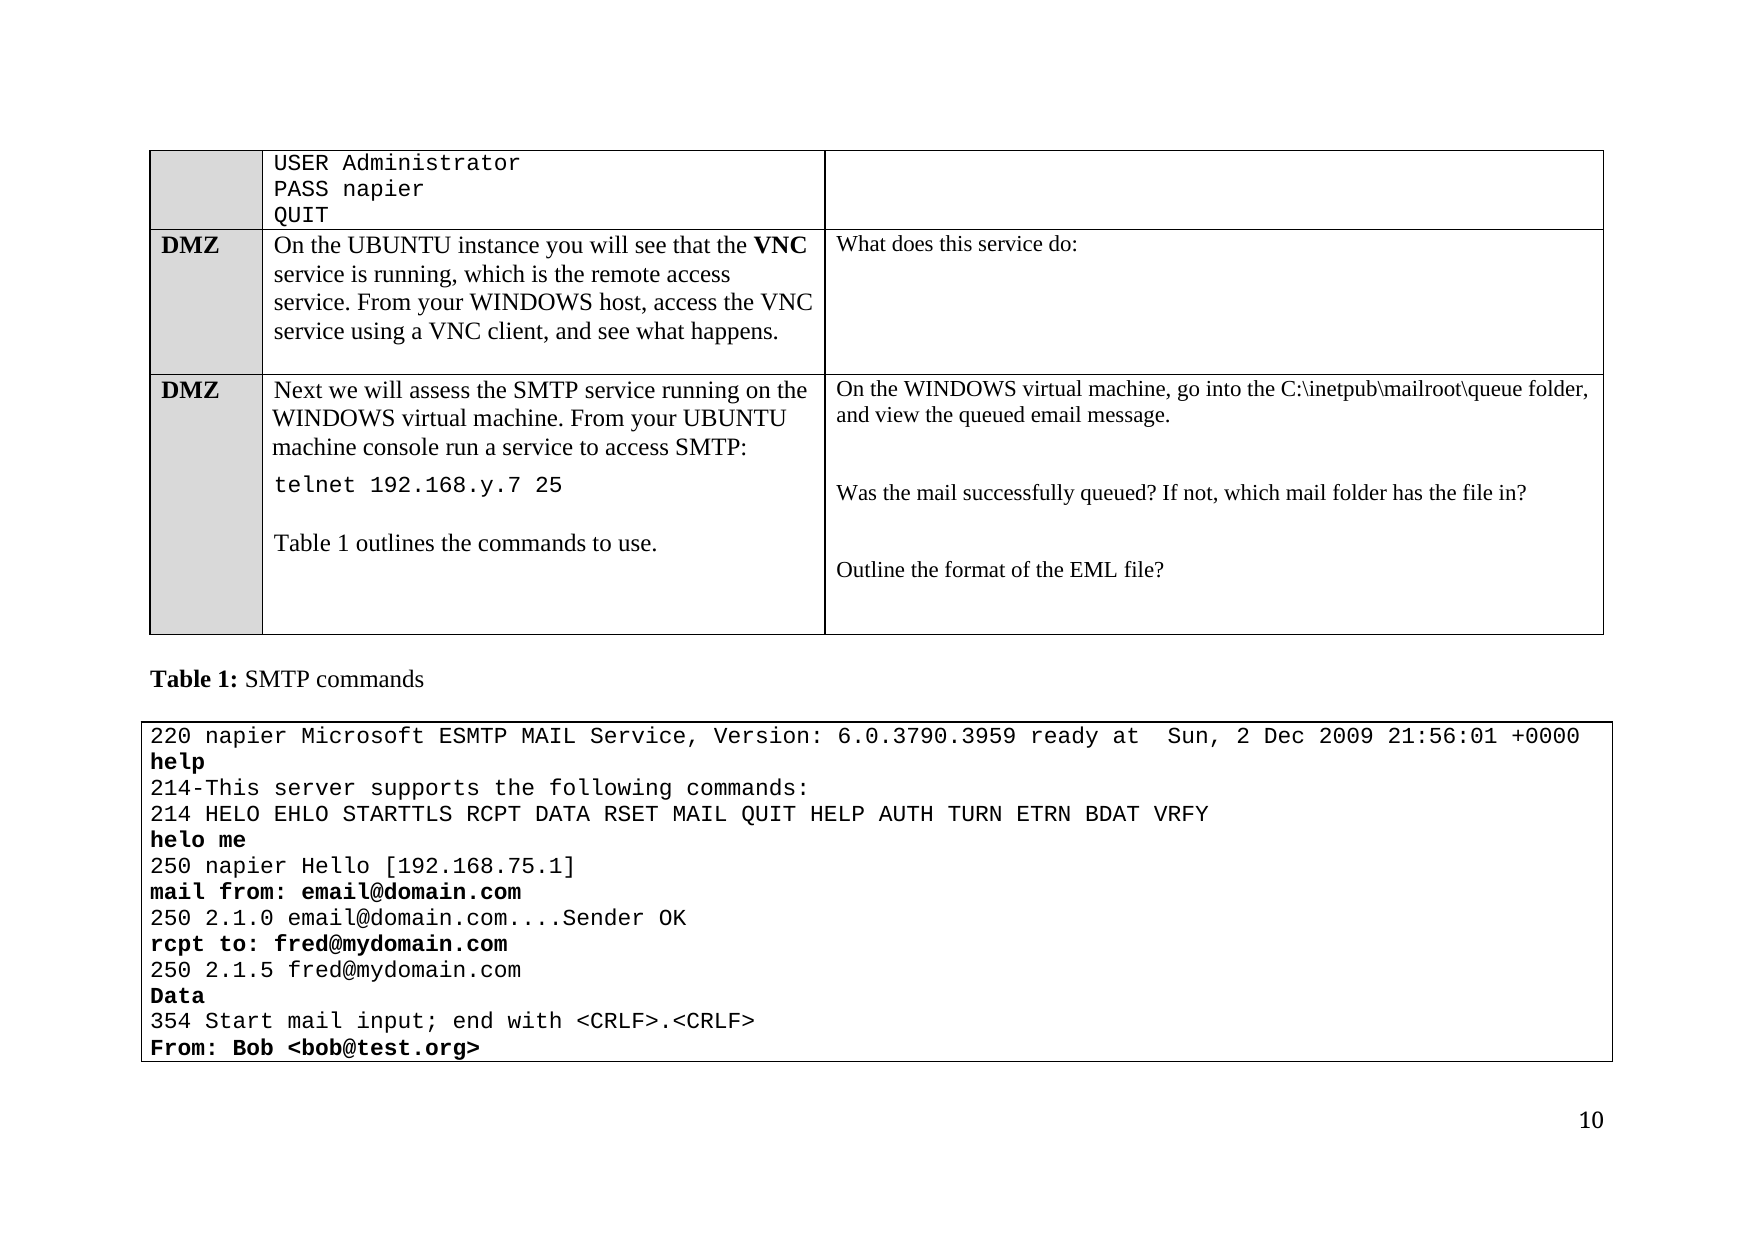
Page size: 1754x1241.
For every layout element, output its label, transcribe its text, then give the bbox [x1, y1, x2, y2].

text 354 Start mail input; end with <CRLF>.<CRLF> [150, 1010, 1604, 1036]
text 250 2.1.5 fred@mydomain.com [150, 958, 1604, 984]
text 214-This server supports the following commands: [150, 776, 1604, 802]
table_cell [263, 151, 824, 229]
table_cell What does this service do: [826, 230, 1603, 374]
text help [150, 751, 1604, 776]
text 250 napier Hello [192.168.75.1] [150, 854, 1604, 880]
text Table 1: SMTP commands [150, 664, 1604, 693]
text 220 napier Microsoft ESMTP MAIL Service, Version: 6.0.3790.3959 ready at Sun, 2 Dec 2009 21:56:01 +0000 [142, 723, 1612, 751]
table_cell On the WINDOWS virtual machine, go into the C:\inetpub\mailroot\queue folder, and view the queued email message. Was the mail successfully queued? If not, which mail folder has the file in? Outline the format of the EML file? [826, 375, 1603, 634]
text mail from: email@domain.com [150, 880, 1604, 906]
table_cell On the UBUNTU instance you will see that the VNC service is running, which is the remote access service. From your WINDOWS host, access the VNC service using a VNC client, and see what happens. [263, 230, 824, 374]
text 250 2.1.0 email@domain.com....Sender OK [150, 906, 1604, 932]
table_cell DMZ [151, 230, 262, 374]
text 214 HELO EHLO STARTTLS RCPT DATA RSET MAIL QUIT HELP AUTH TURN ETRN BDAT VRFY [150, 802, 1604, 828]
text From: Bob <bob@test.org> [150, 1036, 1604, 1061]
table_cell LAN [151, 151, 262, 229]
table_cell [826, 151, 1603, 229]
table_cell DMZ [151, 375, 262, 634]
text Data [150, 984, 1604, 1010]
text rcpt to: fred@mydomain.com [150, 932, 1604, 958]
table_cell Next we will assess the SMTP service running on the WINDOWS virtual machine. From your UBUNTU machine console run a service to access SMTP: telnet 192.168.y.7 25 Table 1 outlines the commands to use. [263, 375, 824, 634]
text helo me [150, 828, 1604, 854]
